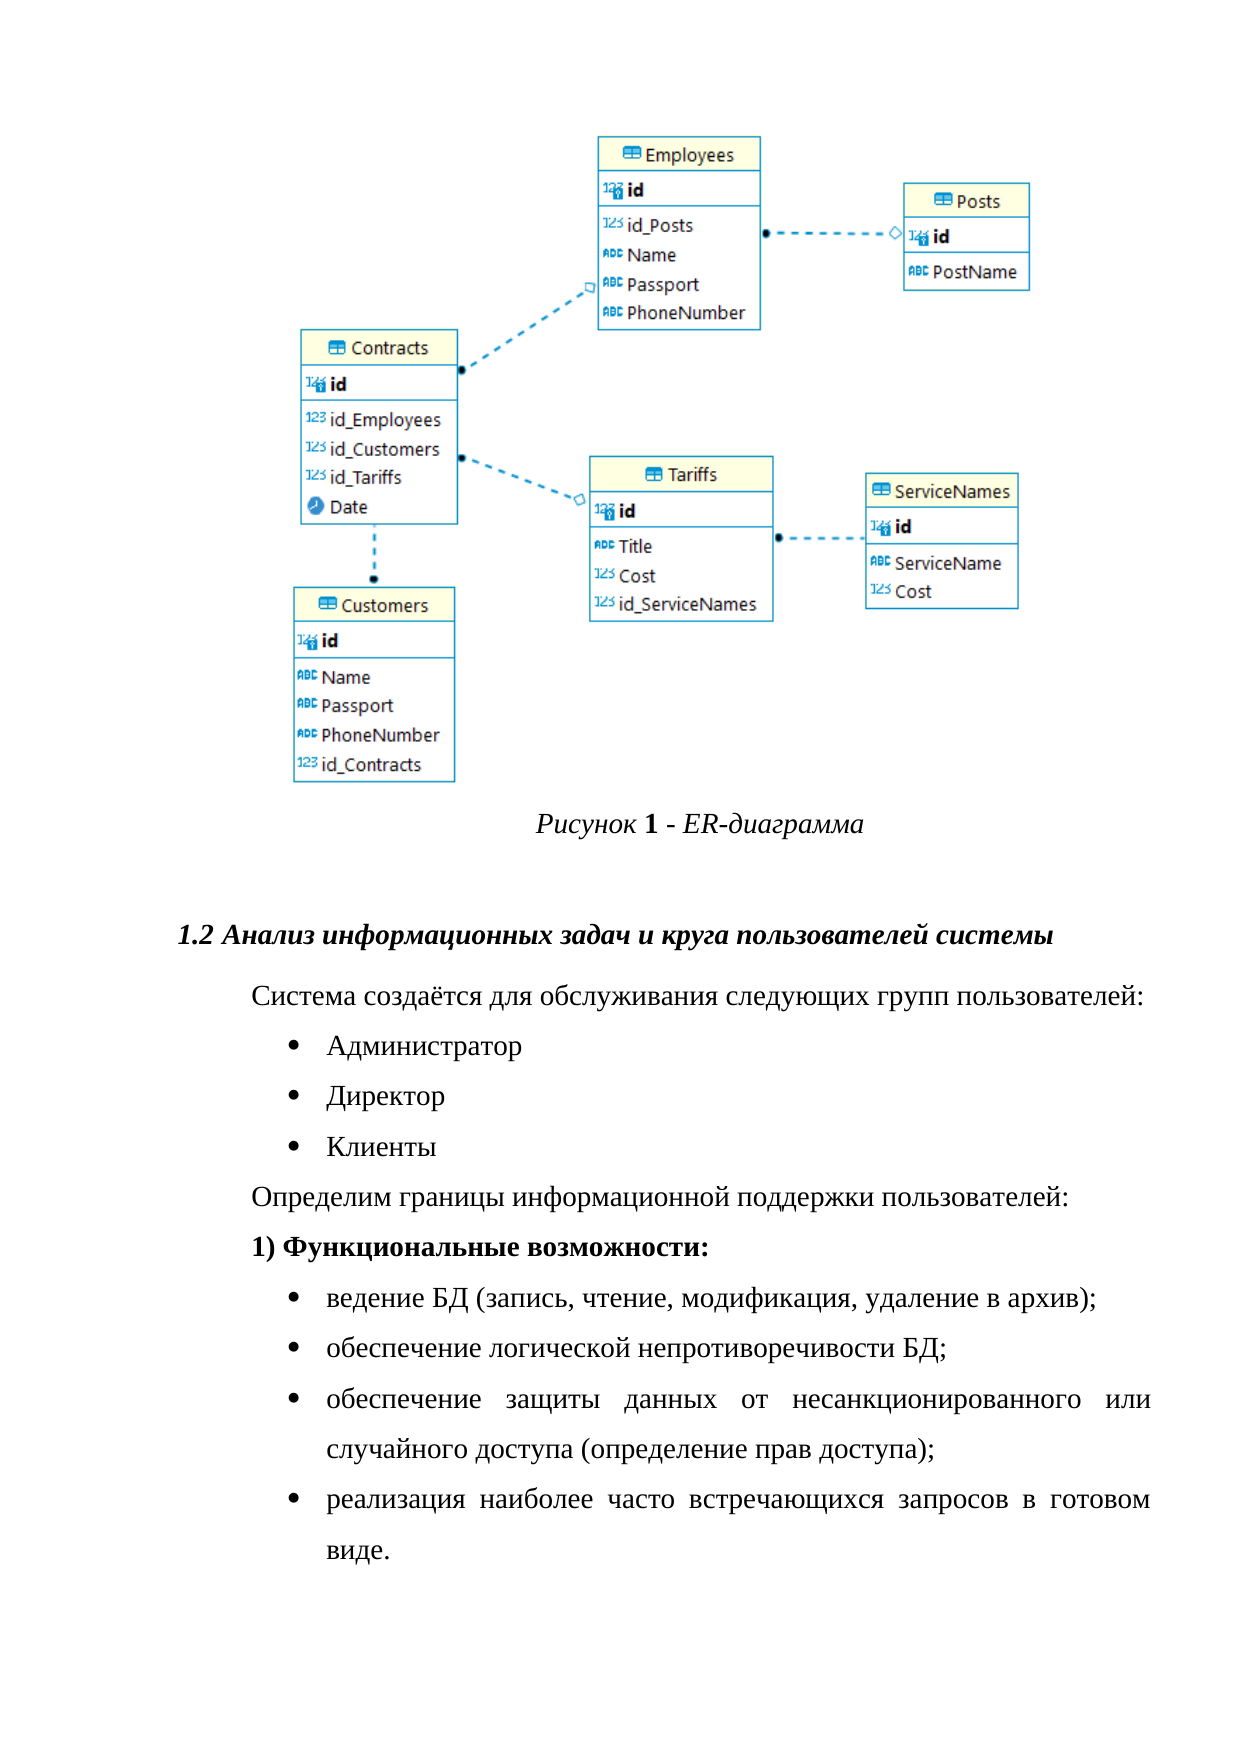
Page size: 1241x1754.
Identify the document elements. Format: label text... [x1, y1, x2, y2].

list Директор [288, 1078, 1152, 1112]
subtitle Анализ информационных задач и круга пользователей системы [177, 917, 1152, 951]
list обеспечение защиты данных от несанкционированного или случайного доступа (определение прав доступа); [288, 1381, 1152, 1465]
list Администратор [288, 1028, 1152, 1062]
text 1) Функциональные возможности: [177, 1229, 1152, 1263]
list обеспечение логической непротиворечивости БД; [288, 1330, 1152, 1364]
picture [272, 118, 1057, 784]
text Система создаётся для обслуживания следующих групп пользователей: [177, 978, 1152, 1011]
list ведение БД (запись, чтение, модификация, удаление в архив); [288, 1280, 1152, 1313]
list Клиенты [288, 1129, 1152, 1162]
text Определим границы информационной поддержки пользователей: [177, 1179, 1152, 1213]
list реализация наиболее часто встречающихся запросов в готовом виде. [288, 1481, 1152, 1565]
text Рисунок 1 - ER-диаграмма [177, 806, 1152, 839]
